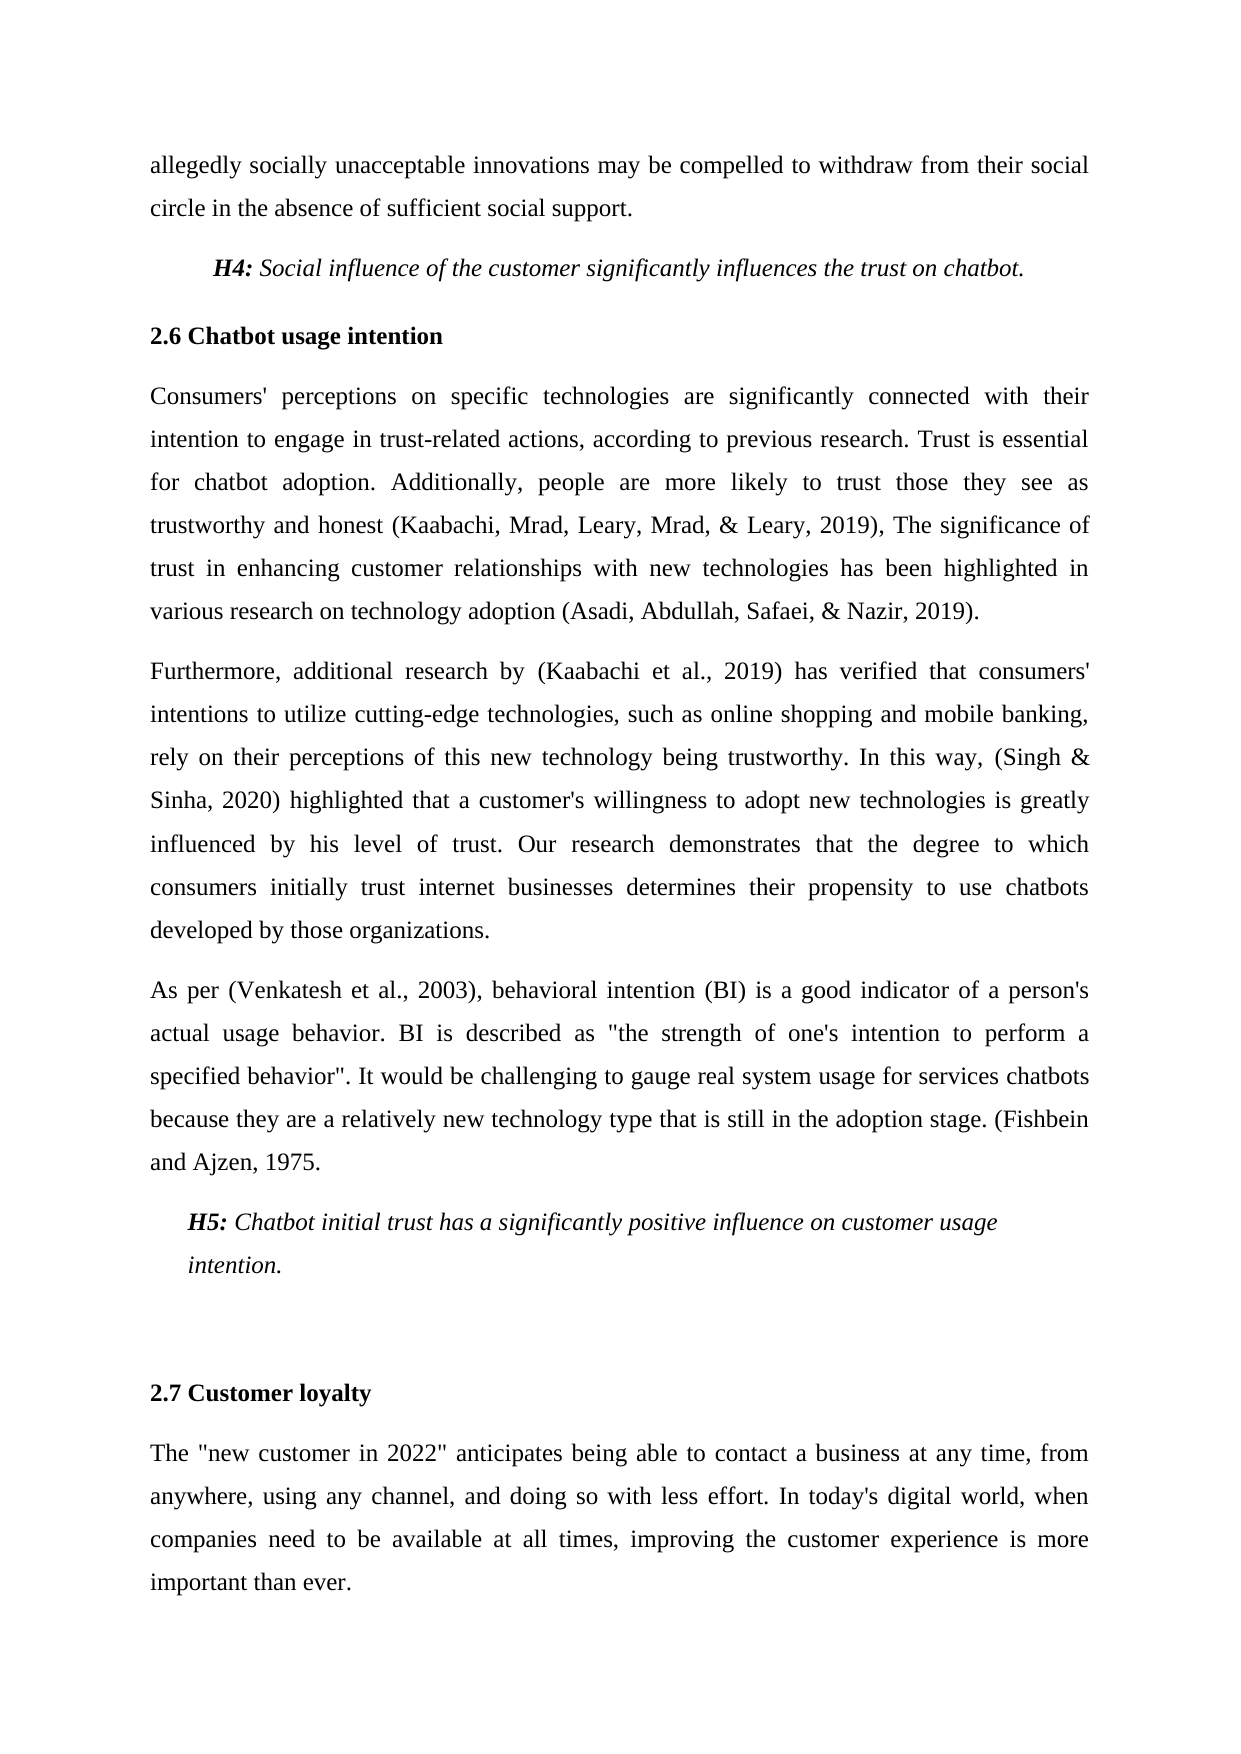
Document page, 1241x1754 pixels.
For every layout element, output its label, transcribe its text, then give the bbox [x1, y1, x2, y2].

text The "new customer in 2022" anticipates being able to contact a business at any time, from anywhere, using any channel, and doing so with less effort. In today's digital world, when companies need to be available at all times, improving the customer experience is more important than ever. [150, 1438, 1090, 1596]
text Consumers' perceptions on specific technologies are significantly connected with their intention to engage in trust-related actions, according to previous research. Trust is essential for chatbot adoption. Additionally, people are more likely to trust those they see as trustworthy and honest (Kaabachi, Mrad, Leary, Mrad, & Leary, 2019), The significance of trust in enhancing customer relationships with new technologies has been highlighted in various research on technology adoption (Asadi, Abdullah, Safaei, & Nazir, 2019). [150, 381, 1090, 625]
list 2.6 Chatbot usage intention [150, 321, 1090, 350]
text H5: Chatbot initial trust has a significantly positive influence on customer usage intention. [187, 1207, 1090, 1279]
text 2.7 Customer loyalty [150, 1378, 1090, 1407]
text As per (Venkatesh et al., 2003), behavioral intention (BI) is a good indicator of a person's actual usage behavior. BI is described as "the strength of one's intention to perform a specified behavior". It would be challenging to gauge real system usage for services chatbots because they are a relatively new technology type that is still in the adoption stage. (Fishbein and Ajzen, 1975. [150, 975, 1090, 1176]
text Furthermore, additional research by (Kaabachi et al., 2019) has verified that consumers' intentions to utilize cutting-edge technologies, such as online shopping and mobile banking, rely on their perceptions of this new technology being trustworthy. In this way, (Singh & Sinha, 2020) highlighted that a customer's willingness to adopt new technologies is greatly influenced by his level of trust. Our research demonstrates that the degree to which consumers initially trust internet businesses determines their propensity to use chatbots developed by those organizations. [150, 656, 1090, 944]
text H4: Social influence of the customer significantly influences the trust on chatbot. [150, 253, 1090, 282]
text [150, 150, 1090, 222]
